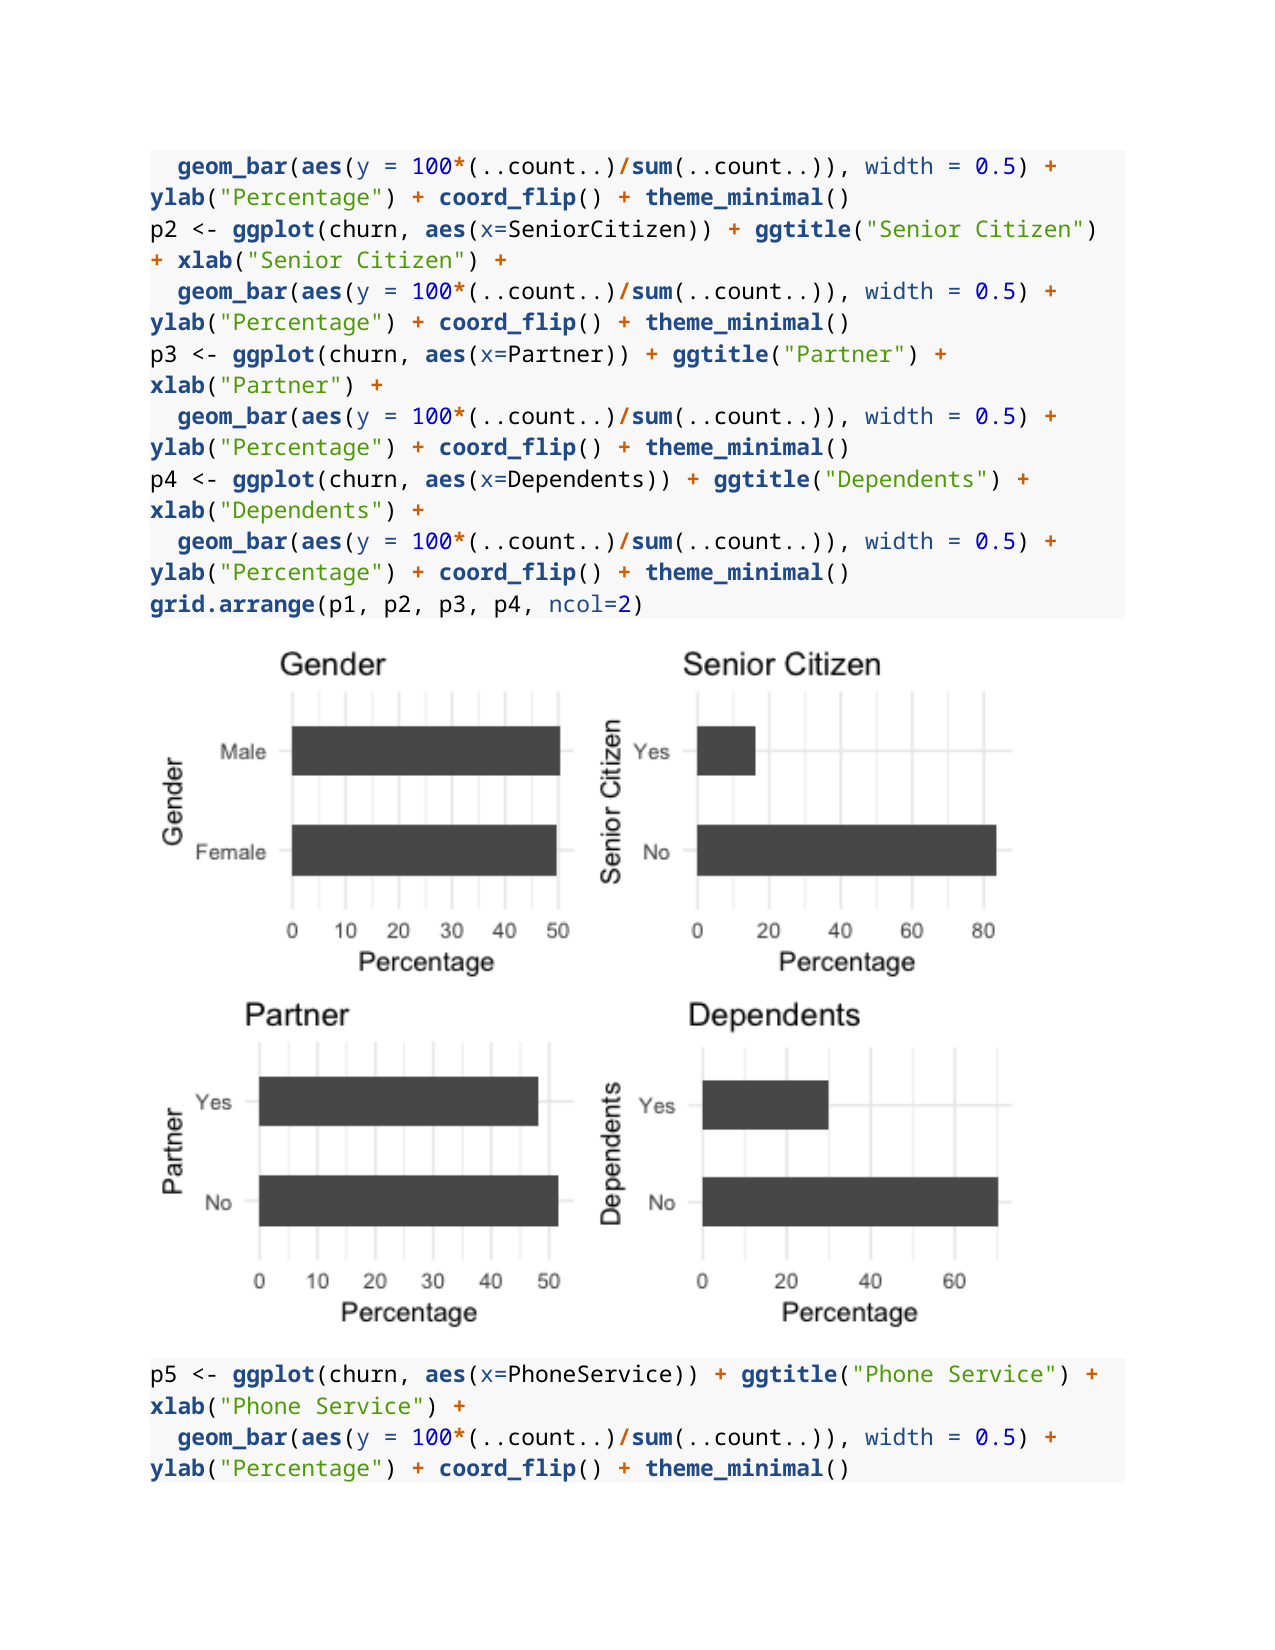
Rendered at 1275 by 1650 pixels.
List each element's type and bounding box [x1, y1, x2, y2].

text [150, 150, 1125, 619]
picture [150, 639, 1025, 1340]
text [150, 1358, 1125, 1483]
